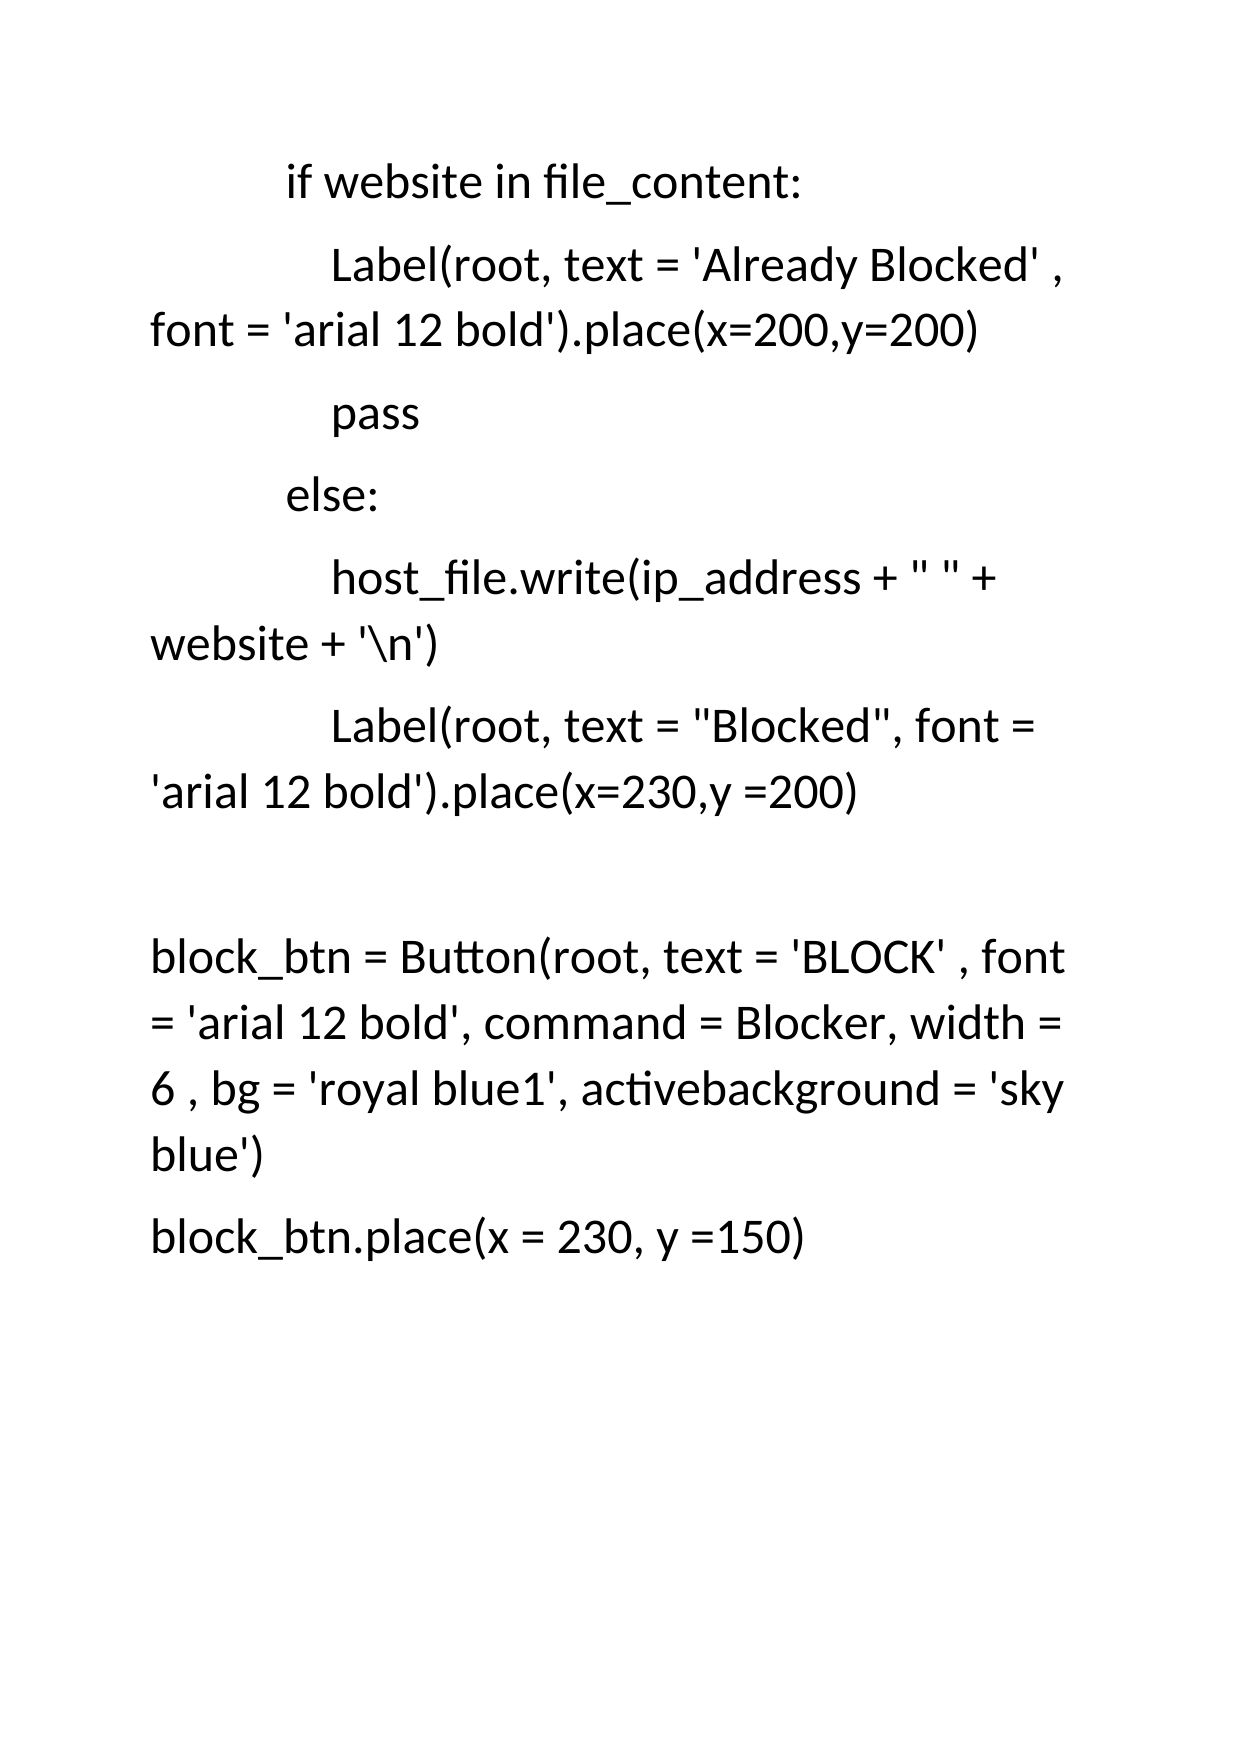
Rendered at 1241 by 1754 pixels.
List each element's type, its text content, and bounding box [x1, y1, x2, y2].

text Label(root, text = 'Already Blocked' , font = 'arial 12 bold').place(x=200,y=200) [150, 232, 1090, 359]
text pass [150, 381, 1090, 442]
text block_btn = Button(root, text = 'BLOCK' , font = 'arial 12 bold', command = Blocker, width = 6 , bg = 'royal blue1', activebackground = 'sky blue') [150, 925, 1090, 1183]
text if website in file_content: [150, 150, 1090, 211]
text block_btn.place(x = 230, y =150) [150, 1205, 1090, 1266]
text else: [150, 463, 1090, 524]
text Label(root, text = "Blocked", font = 'arial 12 bold').place(x=230,y =200) [150, 694, 1090, 821]
text host_file.write(ip_address + " " + website + '\n') [150, 546, 1090, 673]
